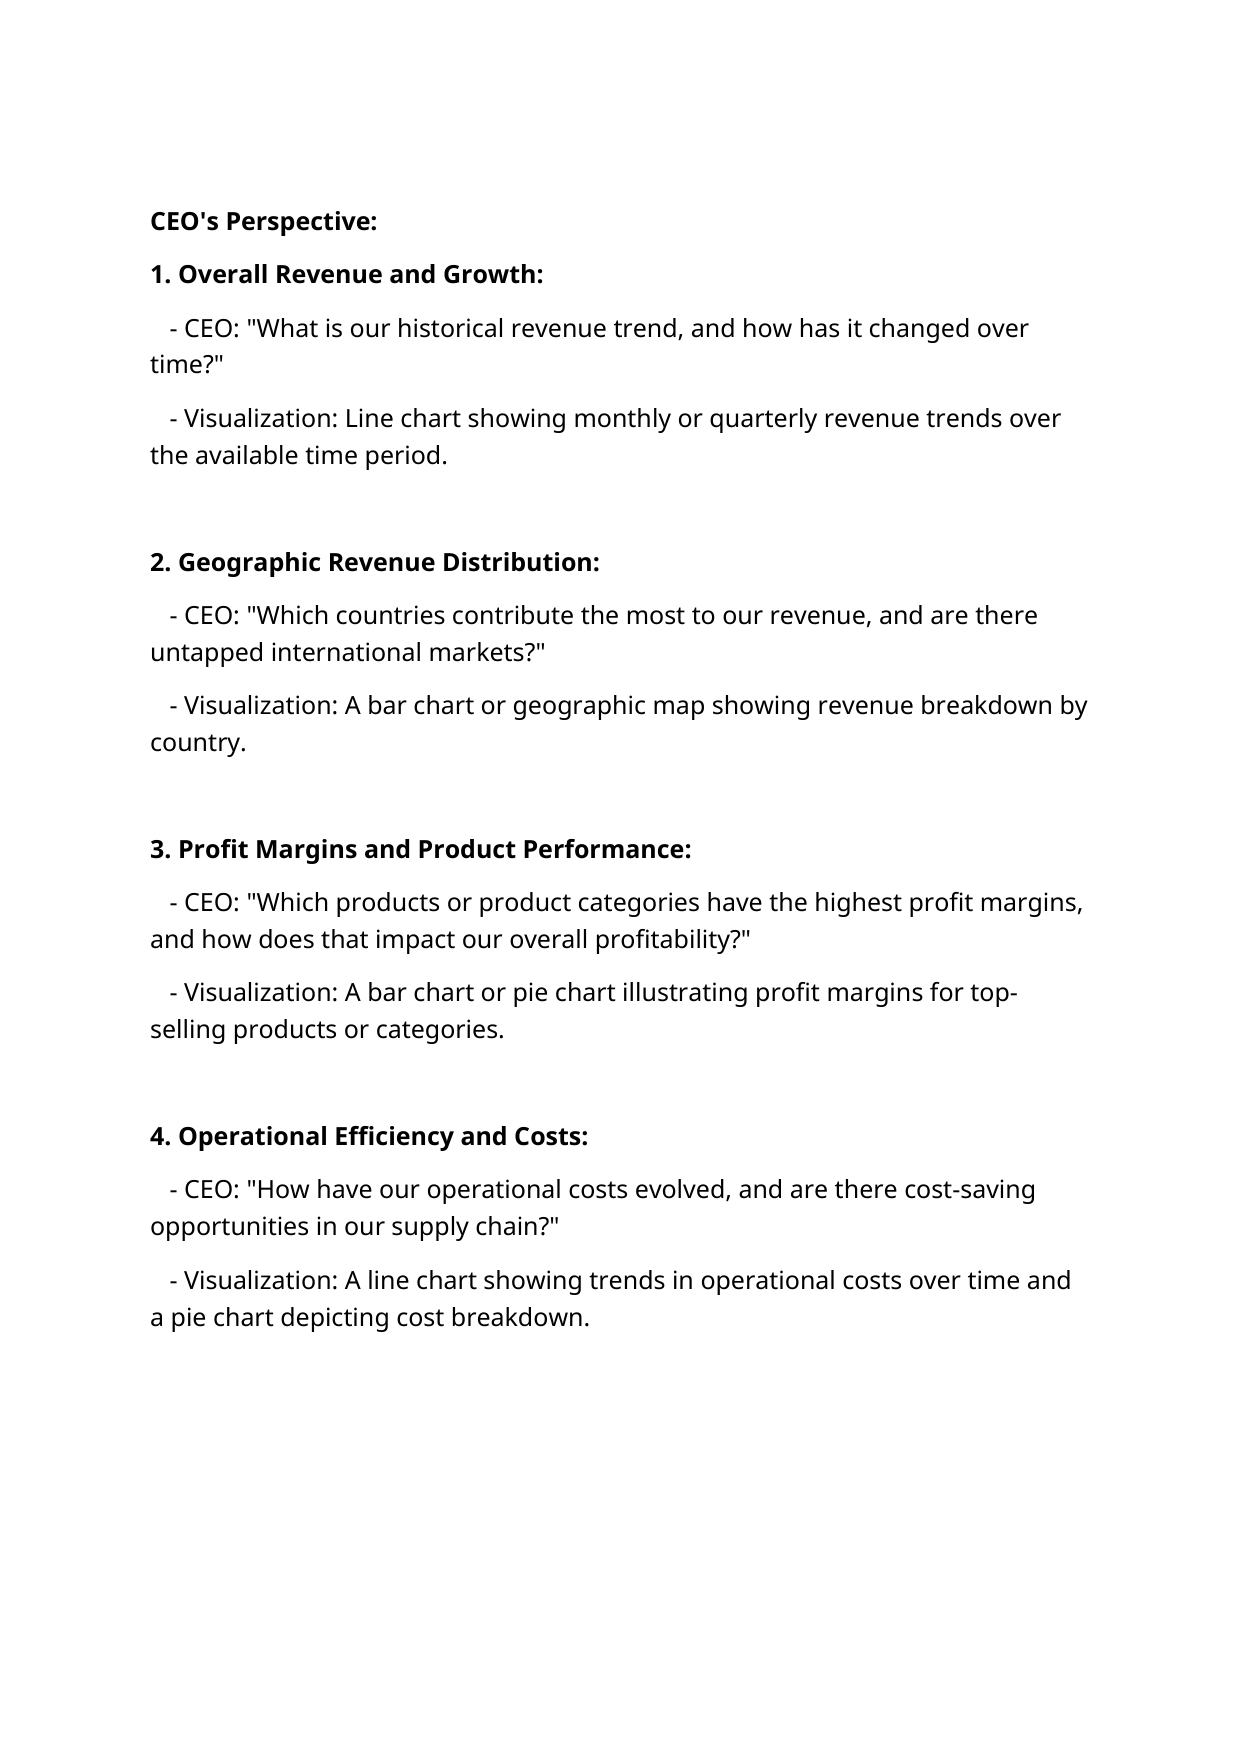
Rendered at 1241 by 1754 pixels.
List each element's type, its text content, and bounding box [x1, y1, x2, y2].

text - Visualization: A line chart showing trends in operational costs over time and a pie chart depicting cost breakdown. [150, 1262, 1090, 1333]
text - CEO: "Which products or product categories have the highest profit margins, and how does that impact our overall profitability?" [150, 885, 1090, 956]
text - CEO: "Which countries contribute the most to our revenue, and are there untapped international markets?" [150, 598, 1090, 668]
text - Visualization: Line chart showing monthly or quarterly revenue trends over the available time period. [150, 401, 1090, 471]
text - CEO: "How have our operational costs evolved, and are there cost-saving opportunities in our supply chain?" [150, 1172, 1090, 1243]
text - Visualization: A bar chart or geographic map showing revenue breakdown by country. [150, 688, 1090, 759]
text - Visualization: A bar chart or pie chart illustrating profit margins for top-selling products or categories. [150, 975, 1090, 1046]
text 1. Overall Revenue and Growth: [150, 257, 1090, 291]
text 2. Geographic Revenue Distribution: [150, 544, 1090, 578]
text 3. Profit Margins and Product Performance: [150, 831, 1090, 866]
text - CEO: "What is our historical revenue trend, and how has it changed over time?" [150, 310, 1090, 381]
text 4. Operational Efficiency and Costs: [150, 1119, 1090, 1153]
text CEO's Perspective: [150, 203, 1090, 237]
